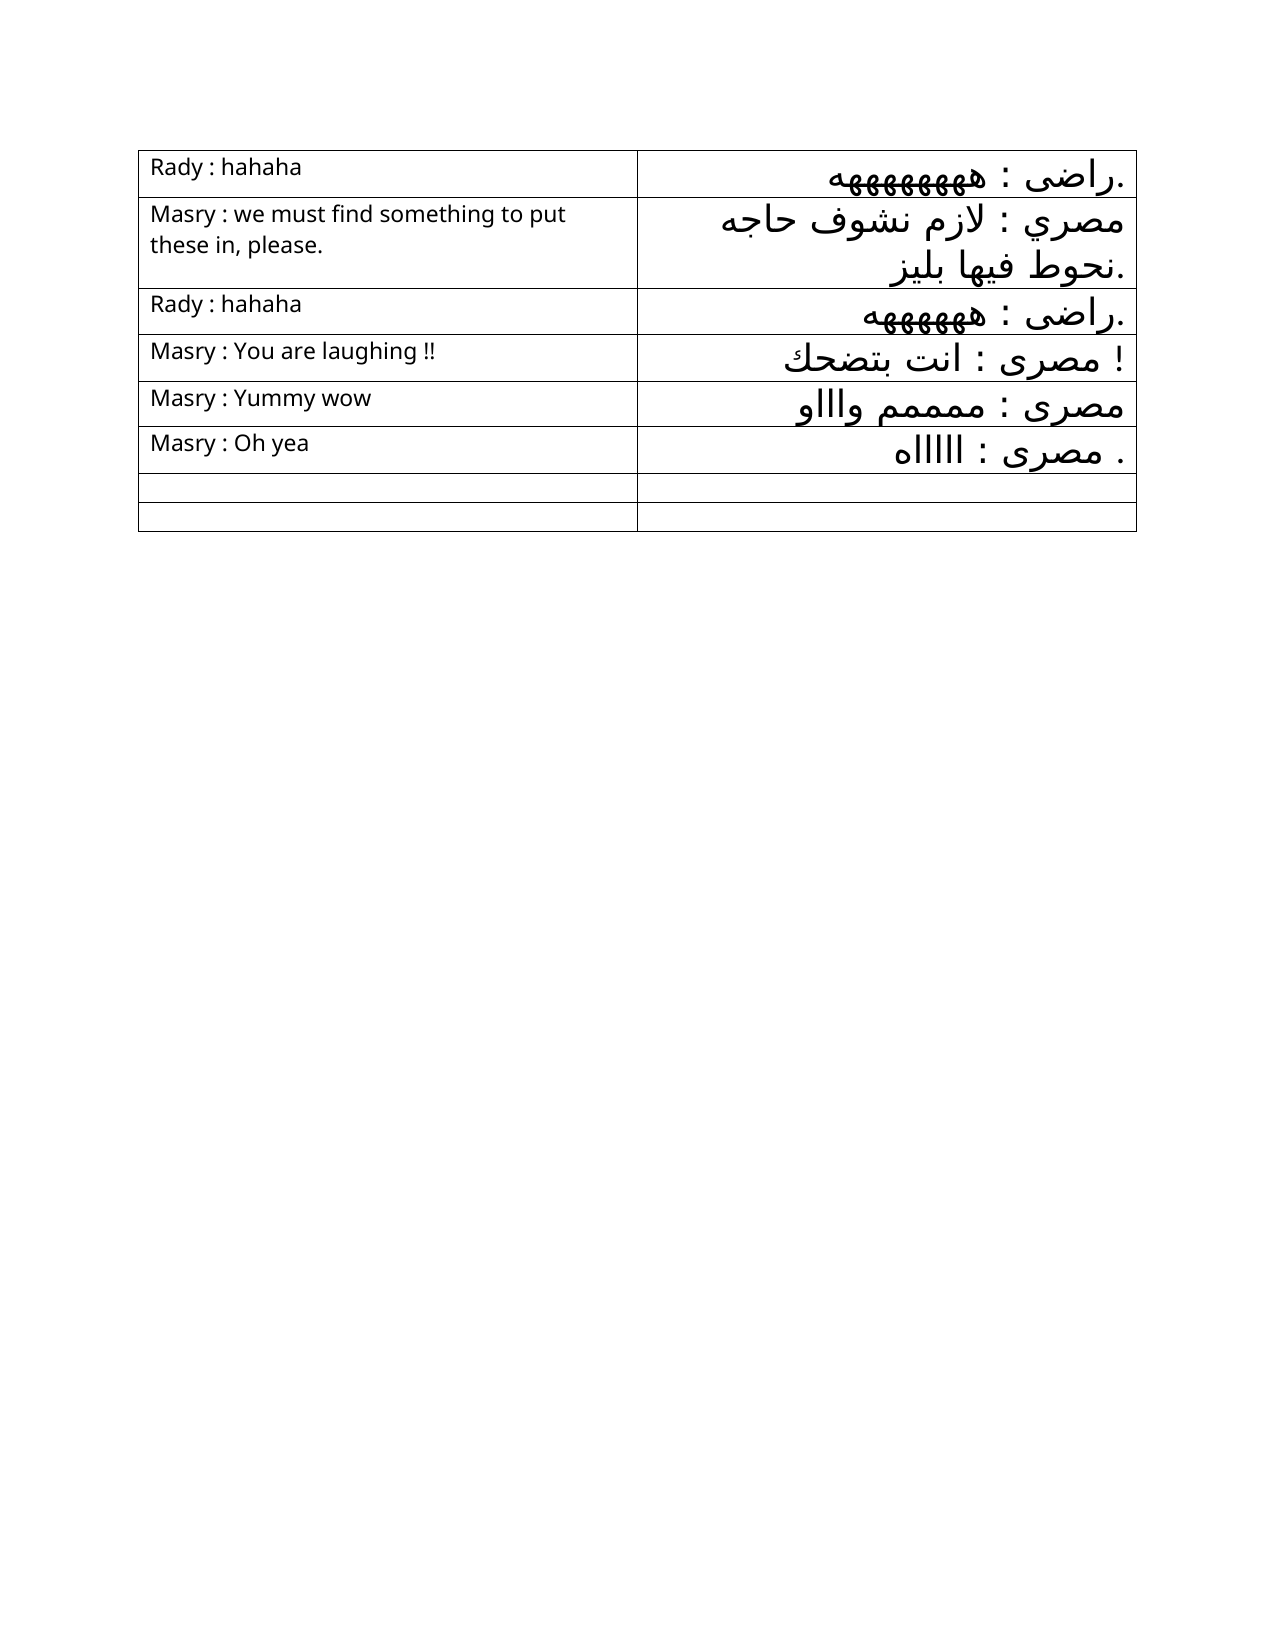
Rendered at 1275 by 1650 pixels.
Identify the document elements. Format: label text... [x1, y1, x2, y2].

table_cell Masry : Oh yea [139, 427, 637, 473]
table_cell [139, 503, 637, 531]
table_cell [638, 474, 1136, 502]
table_cell [638, 503, 1136, 531]
table_cell Masry : Yummy wow [139, 382, 637, 426]
table_header راضى : ههههههههه. [638, 151, 1136, 197]
table_cell مصرى : ممممم واااو [638, 382, 1136, 426]
table_cell Masry : we must find something to put these in, please. [139, 198, 637, 287]
table_cell Masry : You are laughing !! [139, 335, 637, 381]
table_cell راضى : ههههههه. [638, 289, 1136, 334]
table_cell Rady : hahaha [139, 289, 637, 334]
table_cell [139, 474, 637, 502]
table_cell مصرى : انت بتضحك ! [638, 335, 1136, 381]
table_cell مصرى : اااااه . [638, 427, 1136, 473]
table_header Rady : hahaha [139, 151, 637, 197]
table_cell مصري : لازم نشوف حاجه نحوط فيها بليز. [638, 198, 1136, 287]
